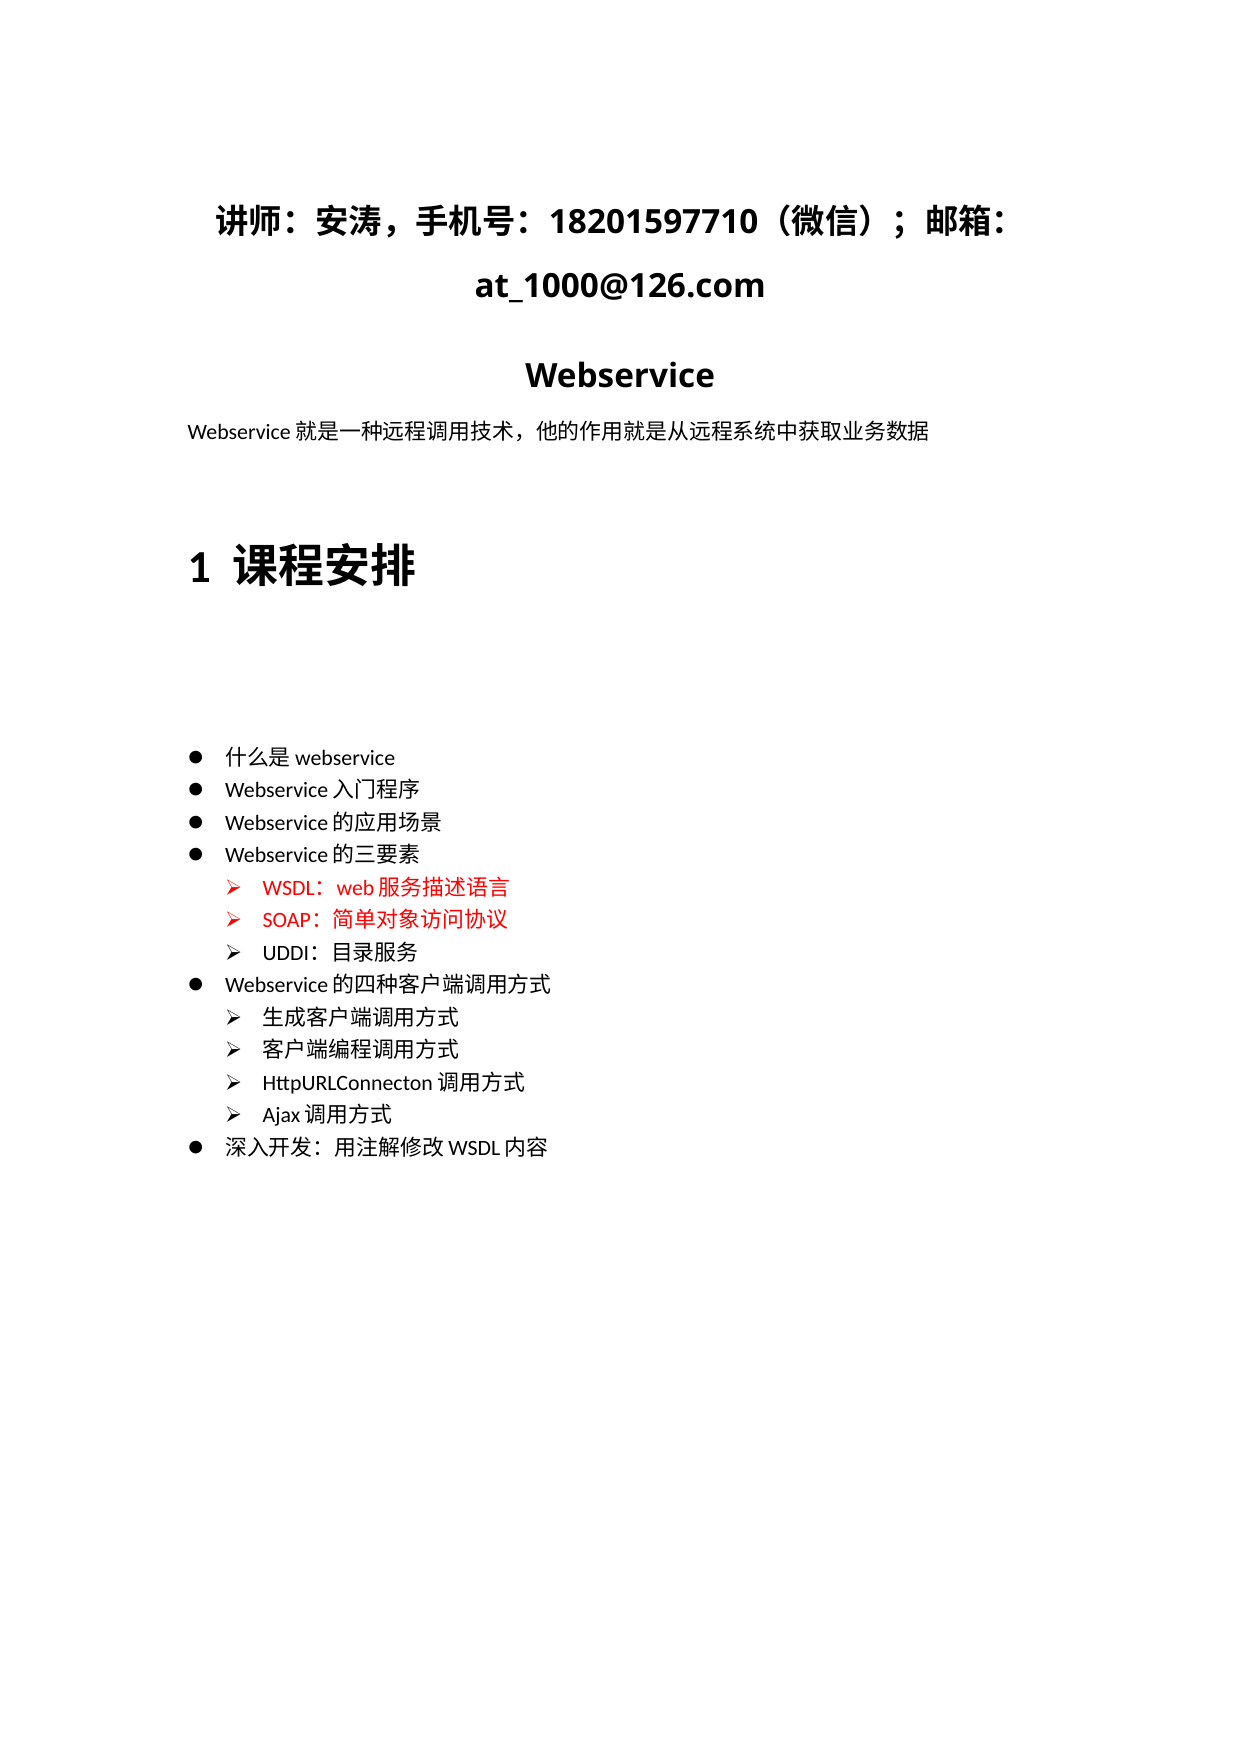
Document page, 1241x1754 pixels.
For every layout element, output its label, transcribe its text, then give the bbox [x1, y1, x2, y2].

list WSDL：web服务描述语言 [225, 869, 1053, 902]
list 客户端编程调用方式 [225, 1032, 1053, 1064]
list Ajax调用方式 [225, 1097, 1053, 1129]
list Webservice入门程序 [187, 772, 1053, 804]
text Webservice就是一种远程调用技术，他的作用就是从远程系统中获取业务数据 [187, 413, 1053, 446]
list 什么是webservice [187, 739, 1053, 772]
list Webservice的四种客户端调用方式 [187, 967, 1053, 999]
list SOAP：简单对象访问协议 [225, 902, 1053, 934]
list 生成客户端调用方式 [225, 999, 1053, 1032]
list 深入开发：用注解修改WSDL内容 [187, 1129, 1053, 1162]
subtitle 课程安排 [187, 514, 1053, 611]
list Webservice的应用场景 [187, 804, 1053, 837]
list HttpURLConnecton调用方式 [225, 1064, 1053, 1097]
title Webservice [187, 342, 1053, 407]
title 讲师：安涛，手机号：18201597710（微信）；邮箱：at_1000@126.com [187, 187, 1053, 317]
list UDDI：目录服务 [225, 934, 1053, 967]
list Webservice的三要素 [187, 837, 1053, 869]
